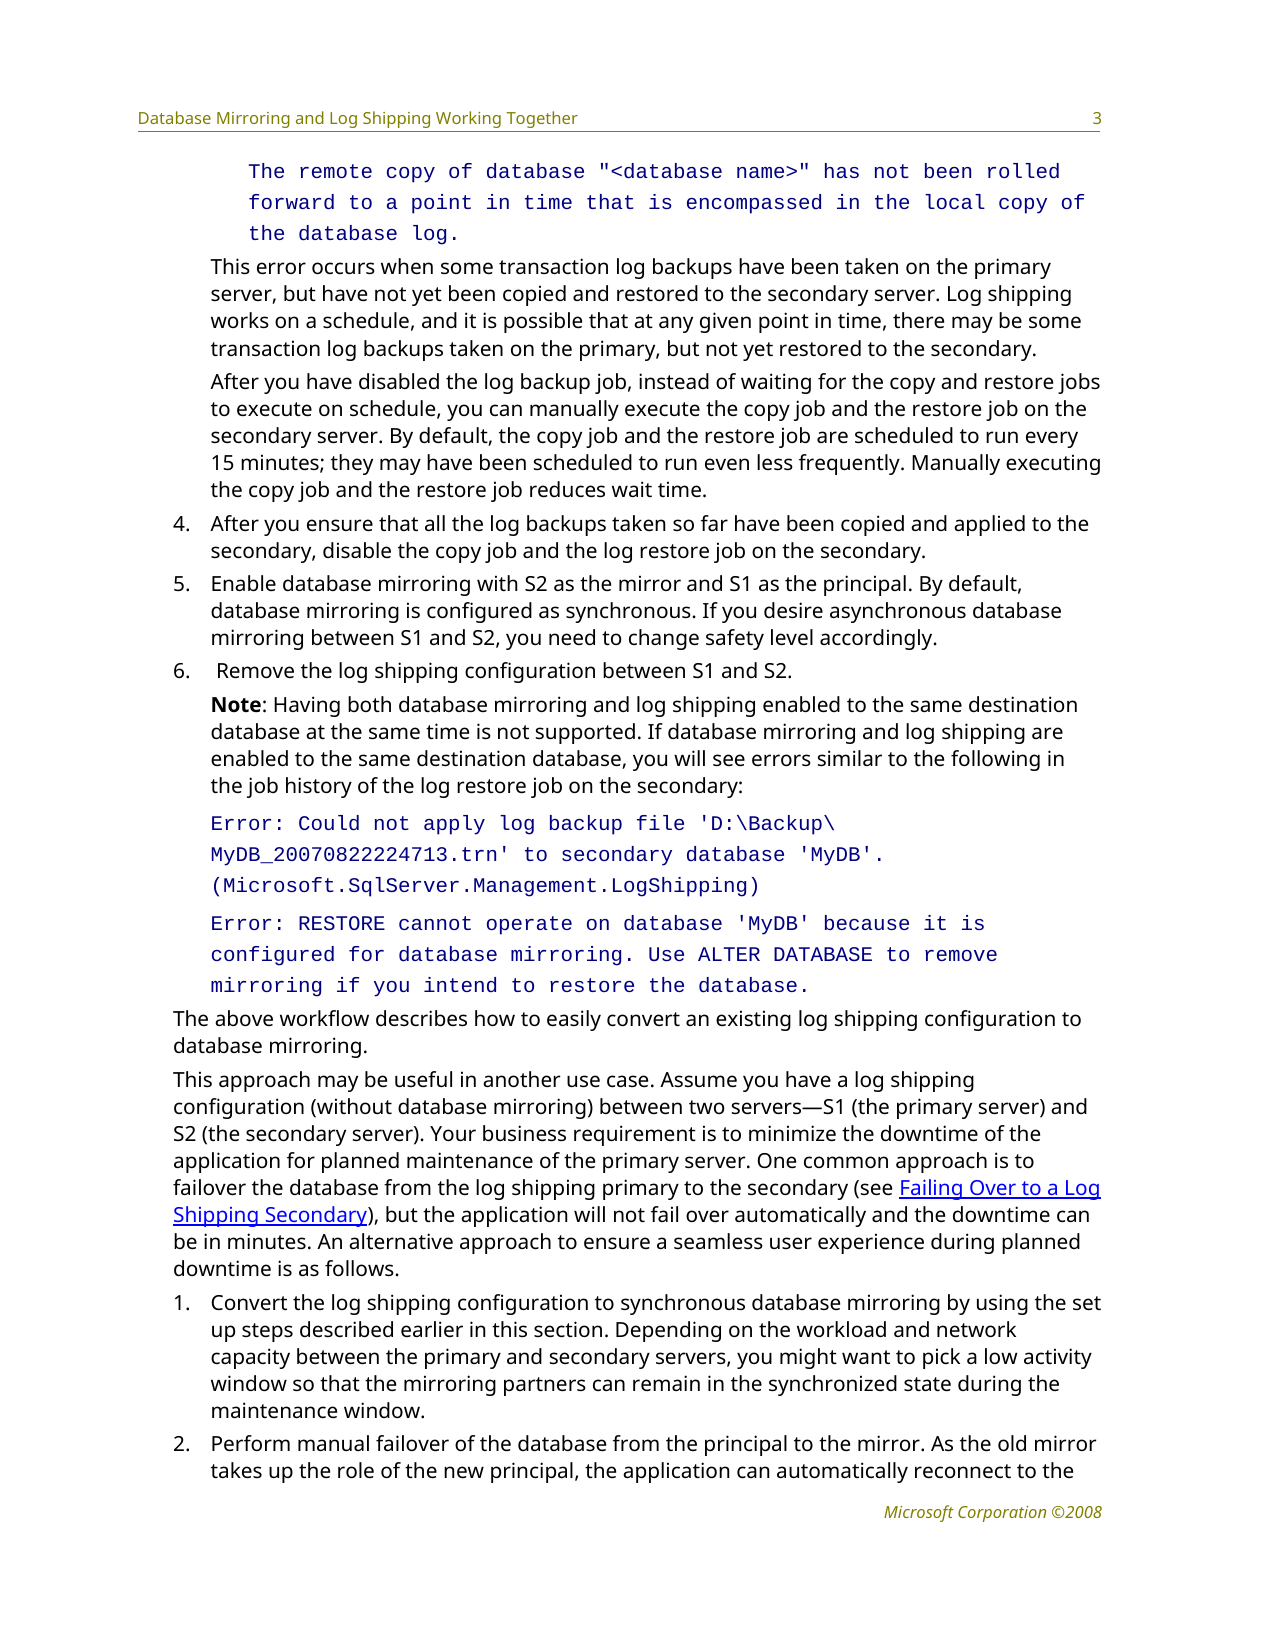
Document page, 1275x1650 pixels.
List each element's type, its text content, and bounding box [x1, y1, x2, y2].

text The above workflow describes how to easily convert an existing log shipping configuration to database mirroring. [173, 1005, 1102, 1059]
list Enable database mirroring with S2 as the mirror and S1 as the principal. By default, database mirroring is configured as synchronous. If you desire asynchronous database mirroring between S1 and S2, you need to change safety level accordingly. [173, 570, 1102, 651]
list The remote copy of database "<database name>" has not been rolled forward to a point in time that is encompassed in the local copy of the database log. [248, 153, 1102, 247]
list Error: Could not apply log backup file 'D:\Backup\MyDB_20070822224713.trn' to secondary database 'MyDB'.(Microsoft.SqlServer.Management.LogShipping) [210, 805, 1102, 899]
list After you have disabled the log backup job, instead of waiting for the copy and restore jobs to execute on schedule, you can manually execute the copy job and the restore job on the secondary server. By default, the copy job and the restore job are scheduled to run every 15 minutes; they may have been scheduled to run even less frequently. Manually executing the copy job and the restore job reduces wait time. [210, 368, 1102, 503]
list Note: Having both database mirroring and log shipping enabled to the same destination database at the same time is not supported. If database mirroring and log shipping are enabled to the same destination database, you will see errors similar to the following in the job history of the log restore job on the secondary: [210, 691, 1102, 799]
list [173, 1430, 1102, 1484]
list This error occurs when some transaction log backups have been taken on the primary server, but have not yet been copied and restored to the secondary server. Log shipping works on a schedule, and it is possible that at any given point in time, there may be some transaction log backups taken on the primary, but not yet restored to the secondary. [210, 253, 1102, 361]
list Remove the log shipping configuration between S1 and S2. [173, 657, 1102, 684]
text This approach may be useful in another use case. Assume you have a log shipping configuration (without database mirroring) between two servers—S1 (the primary server) and S2 (the secondary server). Your business requirement is to minimize the downtime of the application for planned maintenance of the primary server. One common approach is to failover the database from the log shipping primary to the secondary (see Failing Over to a Log Shipping Secondary), but the application will not fail over automatically and the downtime can be in minutes. An alternative approach to ensure a seamless user experience during planned downtime is as follows. [173, 1066, 1102, 1282]
list Error: RESTORE cannot operate on database 'MyDB' because it is configured for database mirroring. Use ALTER DATABASE to remove mirroring if you intend to restore the database. [210, 905, 1102, 999]
list After you ensure that all the log backups taken so far have been copied and applied to the secondary, disable the copy job and the log restore job on the secondary. [173, 509, 1102, 563]
list Convert the log shipping configuration to synchronous database mirroring by using the set up steps described earlier in this section. Depending on the workload and network capacity between the primary and secondary servers, you might want to pick a low activity window so that the mirroring partners can remain in the synchronized state during the maintenance window. [173, 1288, 1102, 1424]
